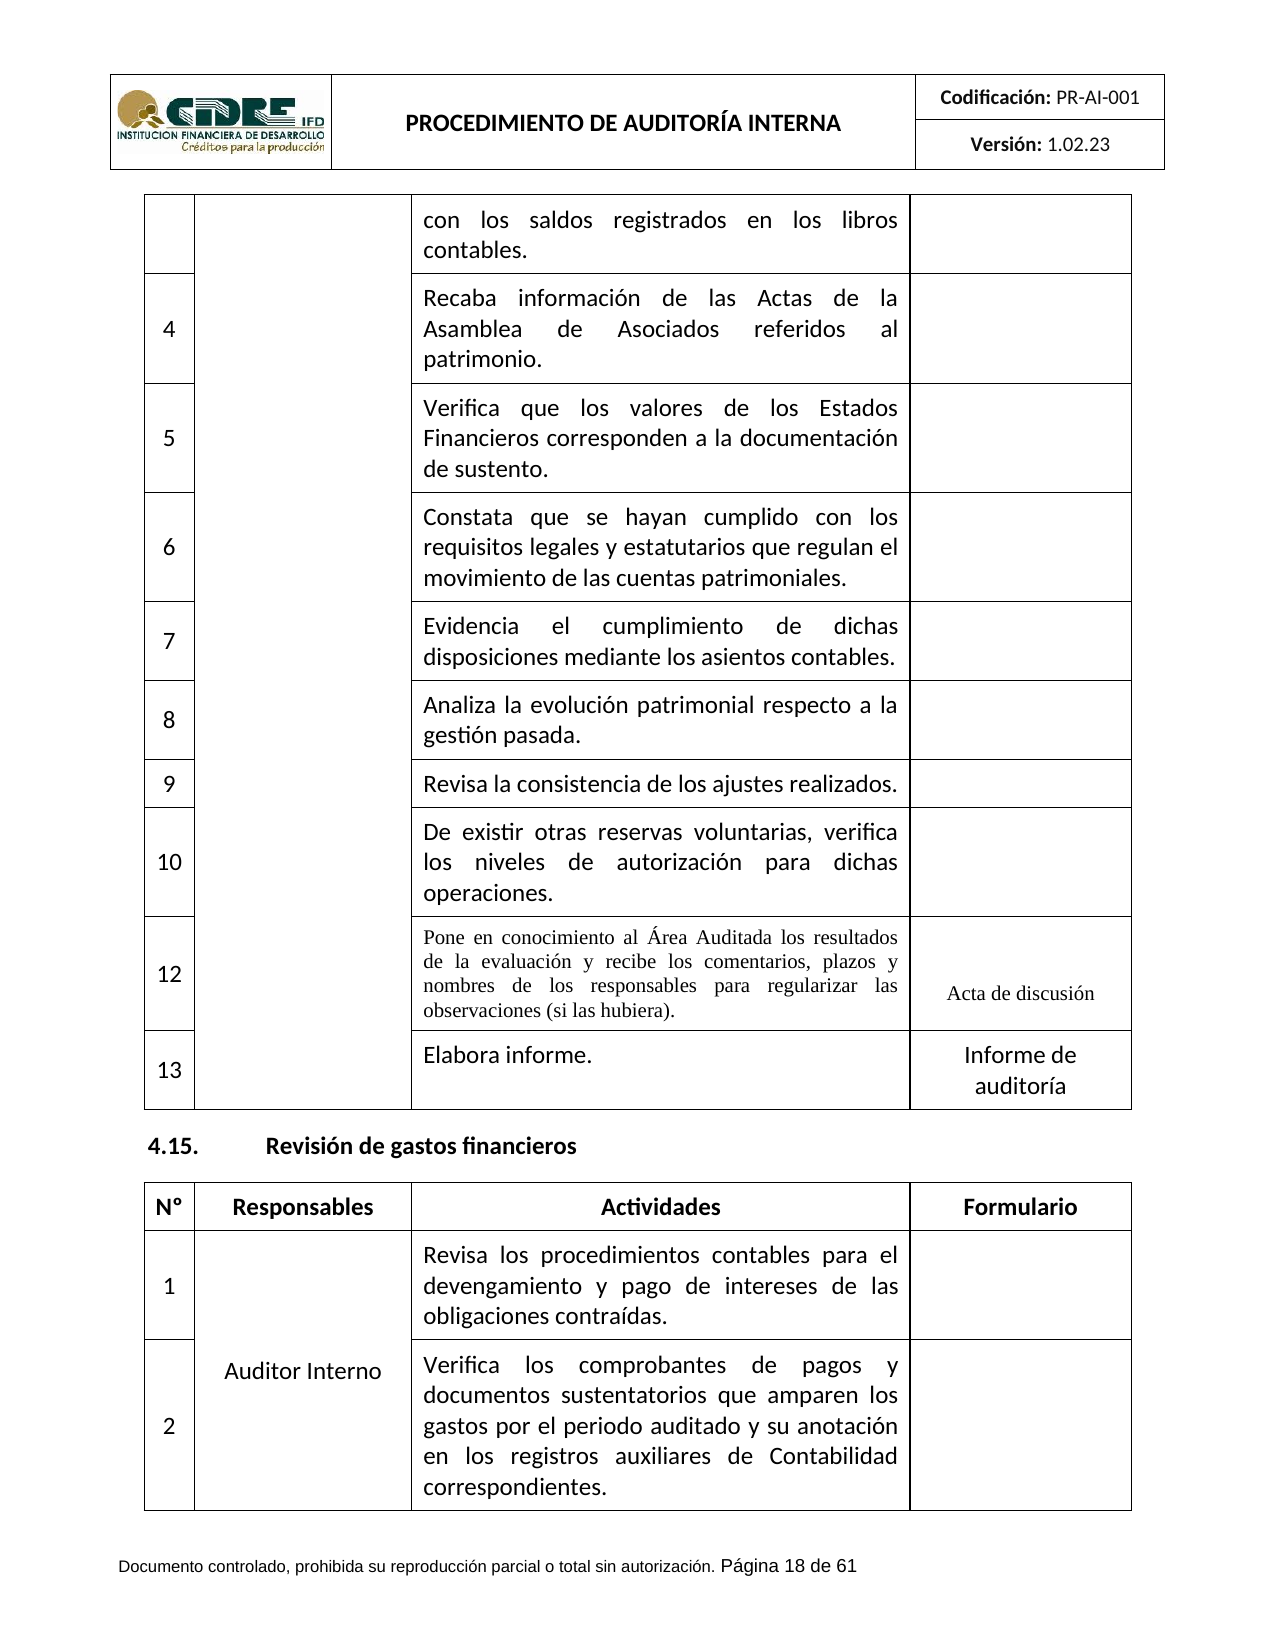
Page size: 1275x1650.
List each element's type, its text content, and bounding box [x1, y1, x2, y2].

table_cell Recaba información de las Actas de la Asamblea de Asociados referidos al patrimonio. [412, 274, 909, 382]
table_cell Analiza la evolución patrimonial respecto a la gestión pasada. [412, 681, 909, 758]
table_cell [911, 1340, 1131, 1510]
table_cell Revisa la consistencia de los ajustes realizados. [412, 760, 909, 807]
table_cell [911, 195, 1131, 273]
picture [117, 90, 324, 154]
table_cell Verifica los saldos de cada una de las cuentas, con los saldos registrados en los libros contables. [412, 195, 909, 273]
table_cell Constata que se hayan cumplido con los requisitos legales y estatutarios que regulan el movimiento de las cuentas patrimoniales. [412, 493, 909, 601]
table_cell 10 [145, 808, 194, 916]
table_cell 1 [145, 1231, 194, 1339]
table_cell 8 [145, 681, 194, 758]
table_header Formulario [911, 1183, 1131, 1230]
table_cell Auditor Interno [195, 1231, 411, 1510]
table_cell 3 [145, 195, 194, 273]
table_cell [911, 493, 1131, 601]
table_cell 13 [145, 1031, 194, 1109]
table_cell [911, 760, 1131, 807]
table_cell Revisa los procedimientos contables para el devengamiento y pago de intereses de las obligaciones contraídas. [412, 1231, 909, 1339]
table_cell 9 [145, 760, 194, 807]
table_header Responsables [195, 1183, 411, 1230]
table_cell Evidencia el cumplimiento de dichas disposiciones mediante los asientos contables. [412, 602, 909, 680]
table_cell [911, 808, 1131, 916]
list Revisión de gastos financieros [148, 1131, 1157, 1161]
table_cell [911, 681, 1131, 758]
table_cell 6 [145, 493, 194, 601]
table_cell [911, 602, 1131, 680]
table_cell 4 [145, 274, 194, 382]
table_header Actividades [412, 1183, 909, 1230]
table_cell 7 [145, 602, 194, 680]
table_cell [911, 384, 1131, 492]
table_header Nº [145, 1183, 194, 1230]
table_cell Acta de discusión (FR-AI-002) [911, 917, 1131, 1030]
table_cell 12 [145, 917, 194, 1030]
table_cell [911, 1231, 1131, 1339]
table_cell Informe de auditoría [911, 1031, 1131, 1109]
table_cell Pone en conocimiento al Área Auditada los resultados de la evaluación y recibe los comentarios, plazos y nombres de los responsables para regularizar las observaciones (si las hubiera). [412, 917, 909, 1030]
table_cell De existir otras reservas voluntarias, verifica los niveles de autorización para dichas operaciones. [412, 808, 909, 916]
table_cell [911, 274, 1131, 382]
table_cell Verifica que los valores de los Estados Financieros corresponden a la documentación de sustento. [412, 384, 909, 492]
table_cell 2 [145, 1340, 194, 1510]
table_cell Elabora informe. [412, 1031, 909, 1109]
table_cell Verifica los comprobantes de pagos y documentos sustentatorios que amparen los gastos por el periodo auditado y su anotación en los registros auxiliares de Contabilidad correspondientes. [412, 1340, 909, 1510]
table_cell 5 [145, 384, 194, 492]
